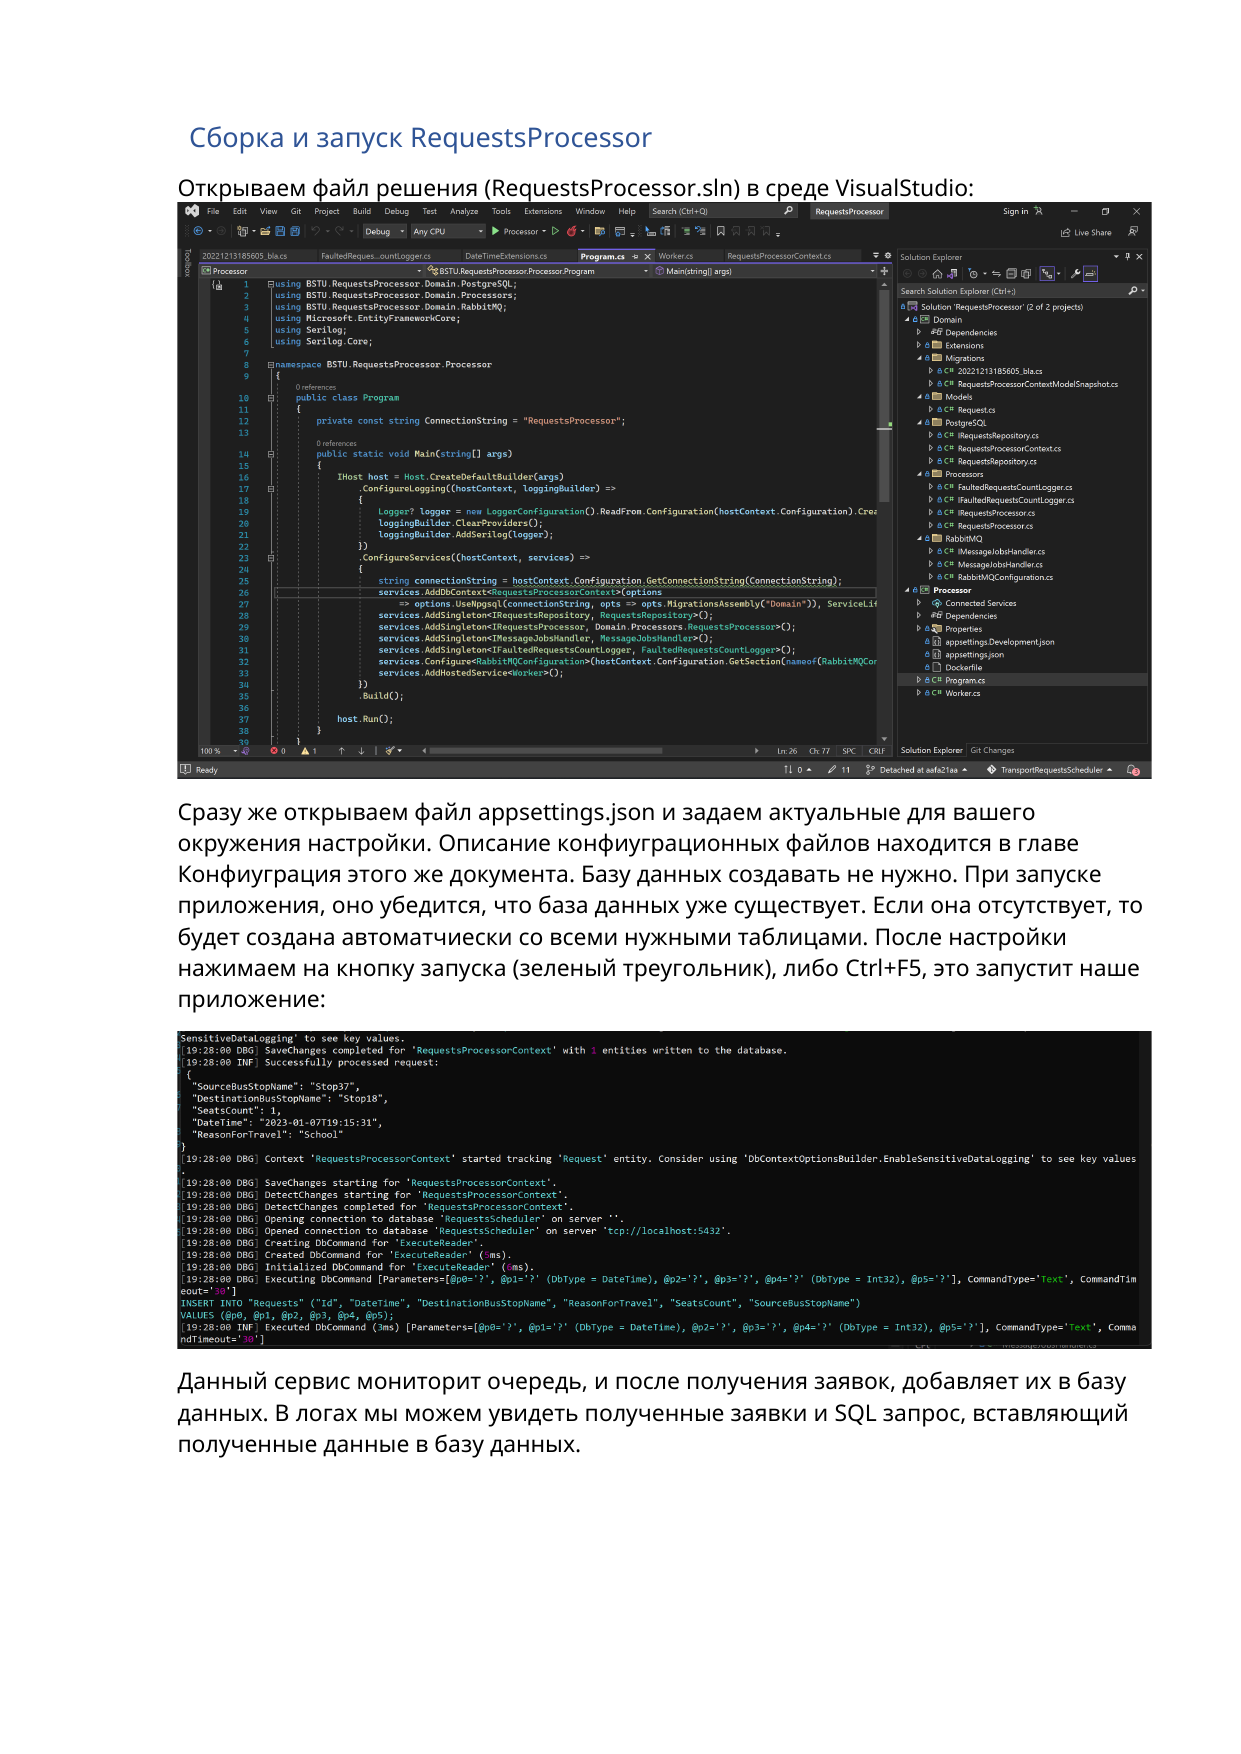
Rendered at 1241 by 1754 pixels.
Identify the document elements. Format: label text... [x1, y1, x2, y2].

picture [177, 1031, 1152, 1349]
text Сразу же открываем файл appsettings.json и задаем актуальные для вашего окружения настройки. Описание конфиуграционных файлов находится в главе Конфиуграция этого же документа. Базу данных создавать не нужно. При запуске приложения, оно убедится, что база данных уже существует. Если она отсутствует, то будет создана автоматчиески со всеми нужными таблицами. После настройки нажимаем на кнопку запуска (зеленый треугольник), либо Ctrl+F5, это запустит наше приложение: [177, 796, 1152, 1014]
picture [177, 202, 1152, 779]
text Данный сервис мониторит очередь, и после получения заявок, добавляет их в базу данных. В логах мы можем увидеть полученные заявки и SQL запрос, вставляющий полученные данные в базу данных. [177, 1365, 1152, 1459]
subtitle Сборка и запуск RequestsProcessor [189, 118, 1152, 155]
text Открываем файл решения (RequestsProcessor.sln) в среде VisualStudio: [177, 172, 1152, 202]
